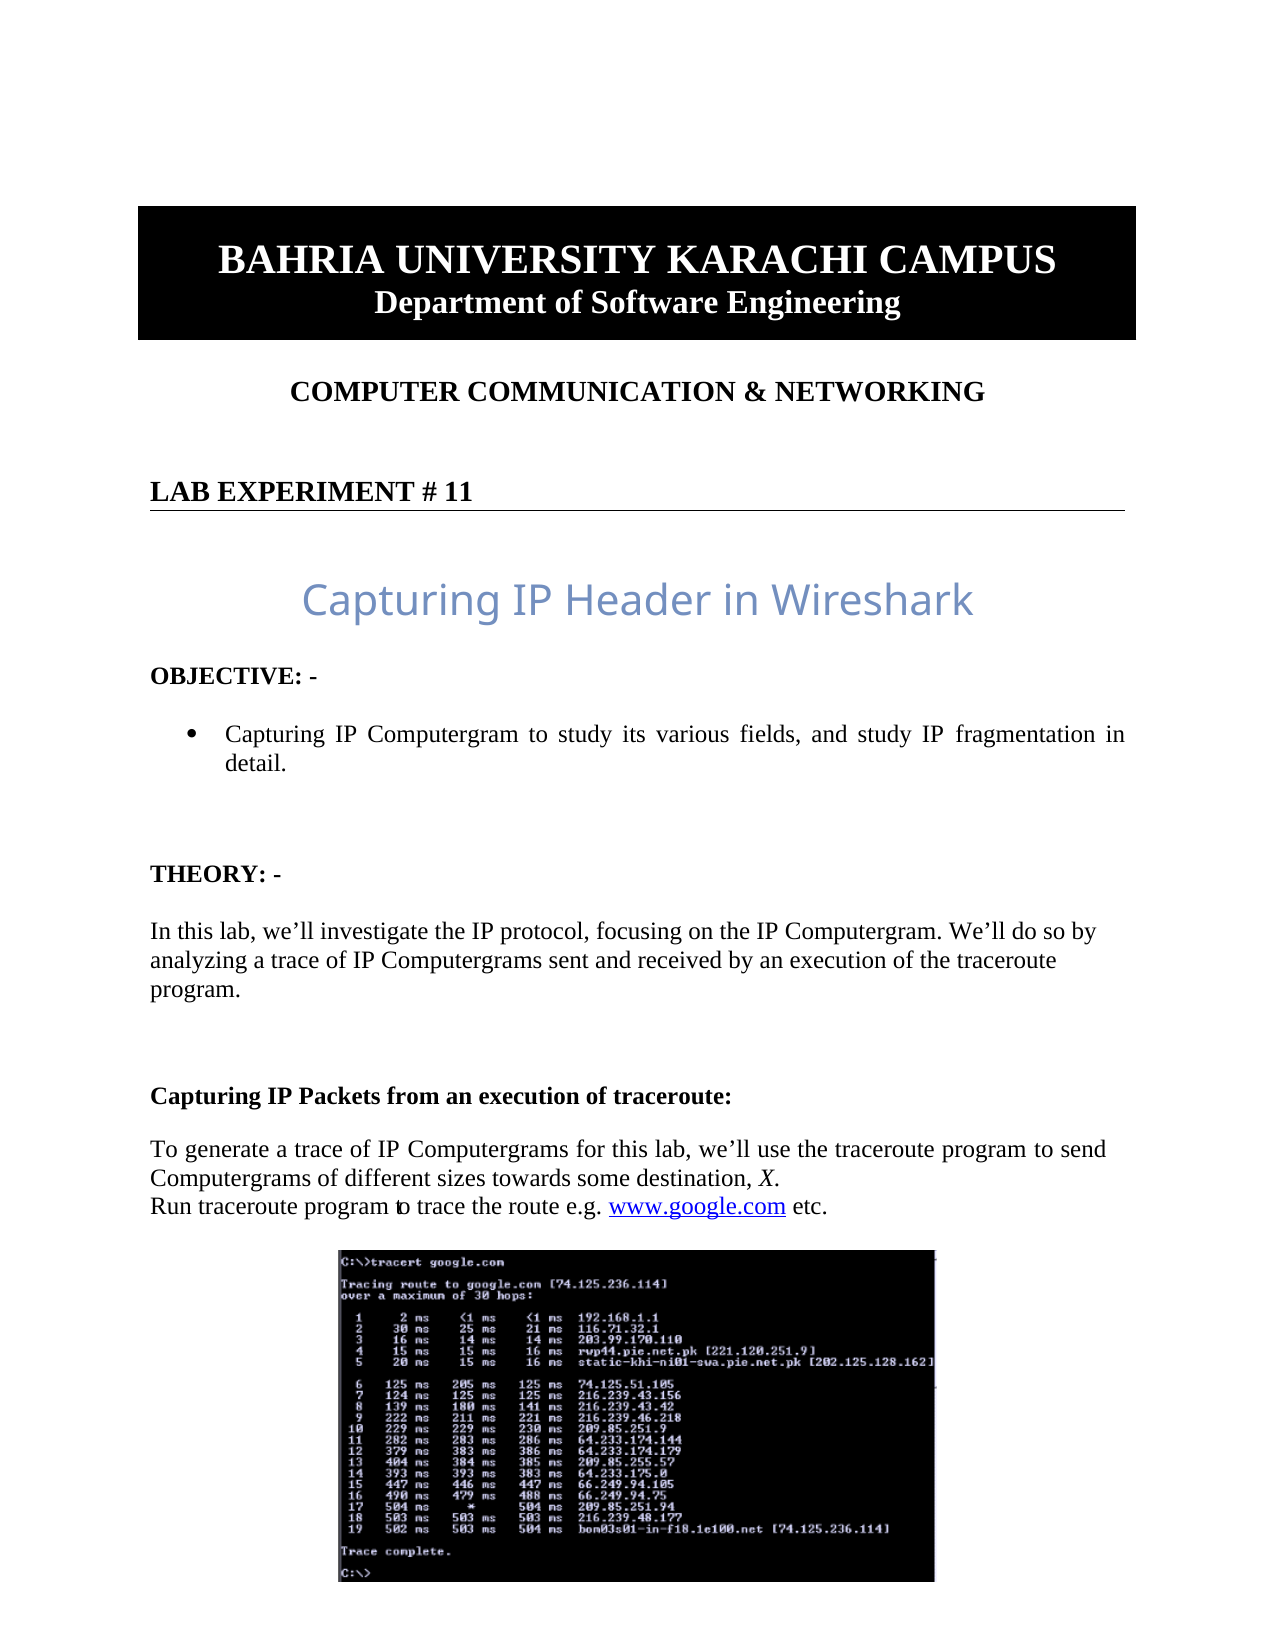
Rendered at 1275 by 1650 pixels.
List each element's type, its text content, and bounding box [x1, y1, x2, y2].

list Capturing IP Computergram to study its various fields, and study IP fragmentation in detail. [187, 719, 1125, 776]
text OBJECTIVE: - [150, 661, 1125, 690]
text Capturing IP Packets from an execution of traceroute: [150, 1081, 1125, 1110]
text LAB EXPERIMENT # 11 [150, 474, 1125, 510]
text BAHRIA UNIVERSITY KARACHI CAMPUS [142, 209, 1133, 254]
picture [338, 1250, 937, 1582]
text COMPUTER COMMUNICATION & NETWORKING [150, 374, 1125, 407]
text Capturing IP Header in Wireshark [150, 570, 1125, 628]
text THEORY: - [150, 859, 1125, 888]
text To generate a trace of IP Computergrams for this lab, we’ll use the traceroute program to send Computergrams of different sizes towards some destination, X. [150, 1135, 1107, 1192]
text Department of Software Engineering [142, 254, 1133, 337]
text In this lab, we’ll investigate the IP protocol, focusing on the IP Computergram. We’ll do so by analyzing a trace of IP Computergrams sent and received by an execution of the traceroute program. [150, 916, 1125, 1003]
text Run traceroute program to trace the route e.g. www.google.com etc. [150, 1192, 1107, 1220]
